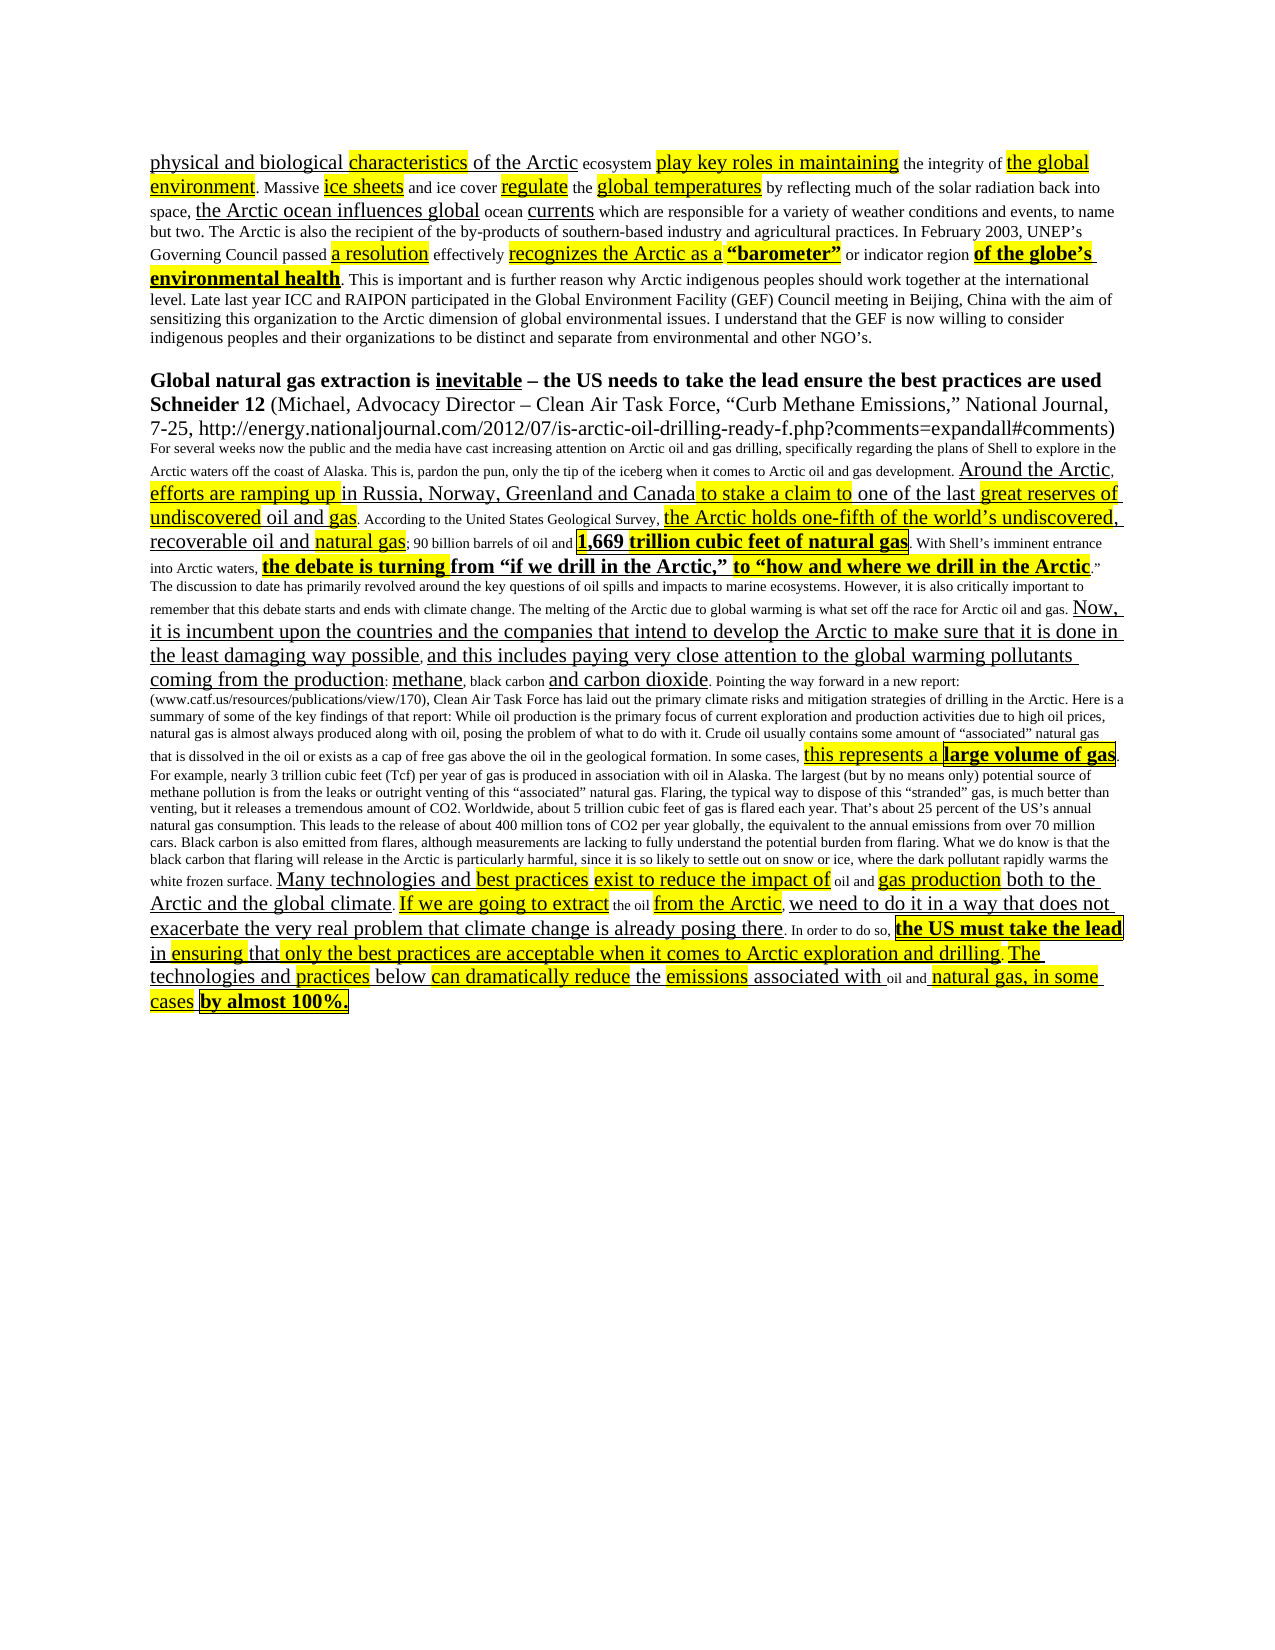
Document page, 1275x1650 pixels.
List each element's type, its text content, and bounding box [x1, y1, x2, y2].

text Schneider 12 (Michael, Advocacy Director – Clean Air Task Force, “Curb Methane Emissions,” National Journal, 7-25, http://energy.nationaljournal.com/2012/07/is-arctic-oil-drilling-ready-f.php?comments=expandall#comments) [150, 392, 1125, 440]
text For several weeks now the public and the media have cast increasing attention on Arctic oil and gas drilling, specifically regarding the plans of Shell to explore in the Arctic waters off the coast of Alaska. This is, pardon the pun, only the tip of the iceberg when it comes to Arctic oil and gas development. Around the Arctic, efforts are ramping up in Russia, Norway, Greenland and Canada to stake a claim to one of the last great reserves of undiscovered oil and gas. According to the United States Geological Survey, the Arctic holds one-fifth of the world’s undiscovered, recoverable oil and natural gas; 90 billion barrels of oil and 1,669 trillion cubic feet of natural gas. With Shell’s imminent entrance into Arctic waters, the debate is turning from “if we drill in the Arctic,” to “how and where we drill in the Arctic.” The discussion to date has primarily revolved around the key questions of oil spills and impacts to marine ecosystems. However, it is also critically important to remember that this debate starts and ends with climate change. The melting of the Arctic due to global warming is what set off the race for Arctic oil and gas. Now, it is incumbent upon the countries and the companies that intend to develop the Arctic to make sure that it is done in the least damaging way possible, and this includes paying very close attention to the global warming pollutants coming from the production: methane, black carbon and carbon dioxide. Pointing the way forward in a new report: (www.catf.us/resources/publications/view/170), Clean Air Task Force has laid out the primary climate risks and mitigation strategies of drilling in the Arctic. Here is a summary of some of the key findings of that report: While oil production is the primary focus of current exploration and production activities due to high oil prices, natural gas is almost always produced along with oil, posing the problem of what to do with it. Crude oil usually contains some amount of “associated” natural gas that is dissolved in the oil or exists as a cap of free gas above the oil in the geological formation. In some cases, this represents a large volume of gas. For example, nearly 3 trillion cubic feet (Tcf) per year of gas is produced in association with oil in Alaska. The largest (but by no means only) potential source of methane pollution is from the leaks or outright venting of this “associated” natural gas. Flaring, the typical way to dispose of this “stranded” gas, is much better than venting, but it releases a tremendous amount of CO2. Worldwide, about 5 trillion cubic feet of gas is flared each year. That’s about 25 percent of the US’s annual natural gas consumption. This leads to the release of about 400 million tons of CO2 per year globally, the equivalent to the annual emissions from over 70 million cars. Black carbon is also emitted from flares, although measurements are lacking to fully understand the potential burden from flaring. What we do know is that the black carbon that flaring will release in the Arctic is particularly harmful, since it is so likely to settle out on snow or ice, where the dark pollutant rapidly warms the white frozen surface. Many technologies and best practices exist to reduce the impact of oil and gas production both to the Arctic and the global climate. If we are going to extract the oil from the Arctic, we need to do it in a way that does not exacerbate the very real problem that climate change is already posing there. In order to do so, the US must take the lead in ensuring that only the best practices are acceptable when it comes to Arctic exploration and drilling. The technologies and practices below can dramatically reduce the emissions associated with oil and natural gas, in some cases by almost 100%. [150, 440, 1125, 1014]
subtitle Global natural gas extraction is inevitable – the US needs to take the lead ensure the best practices are used [150, 368, 1125, 392]
